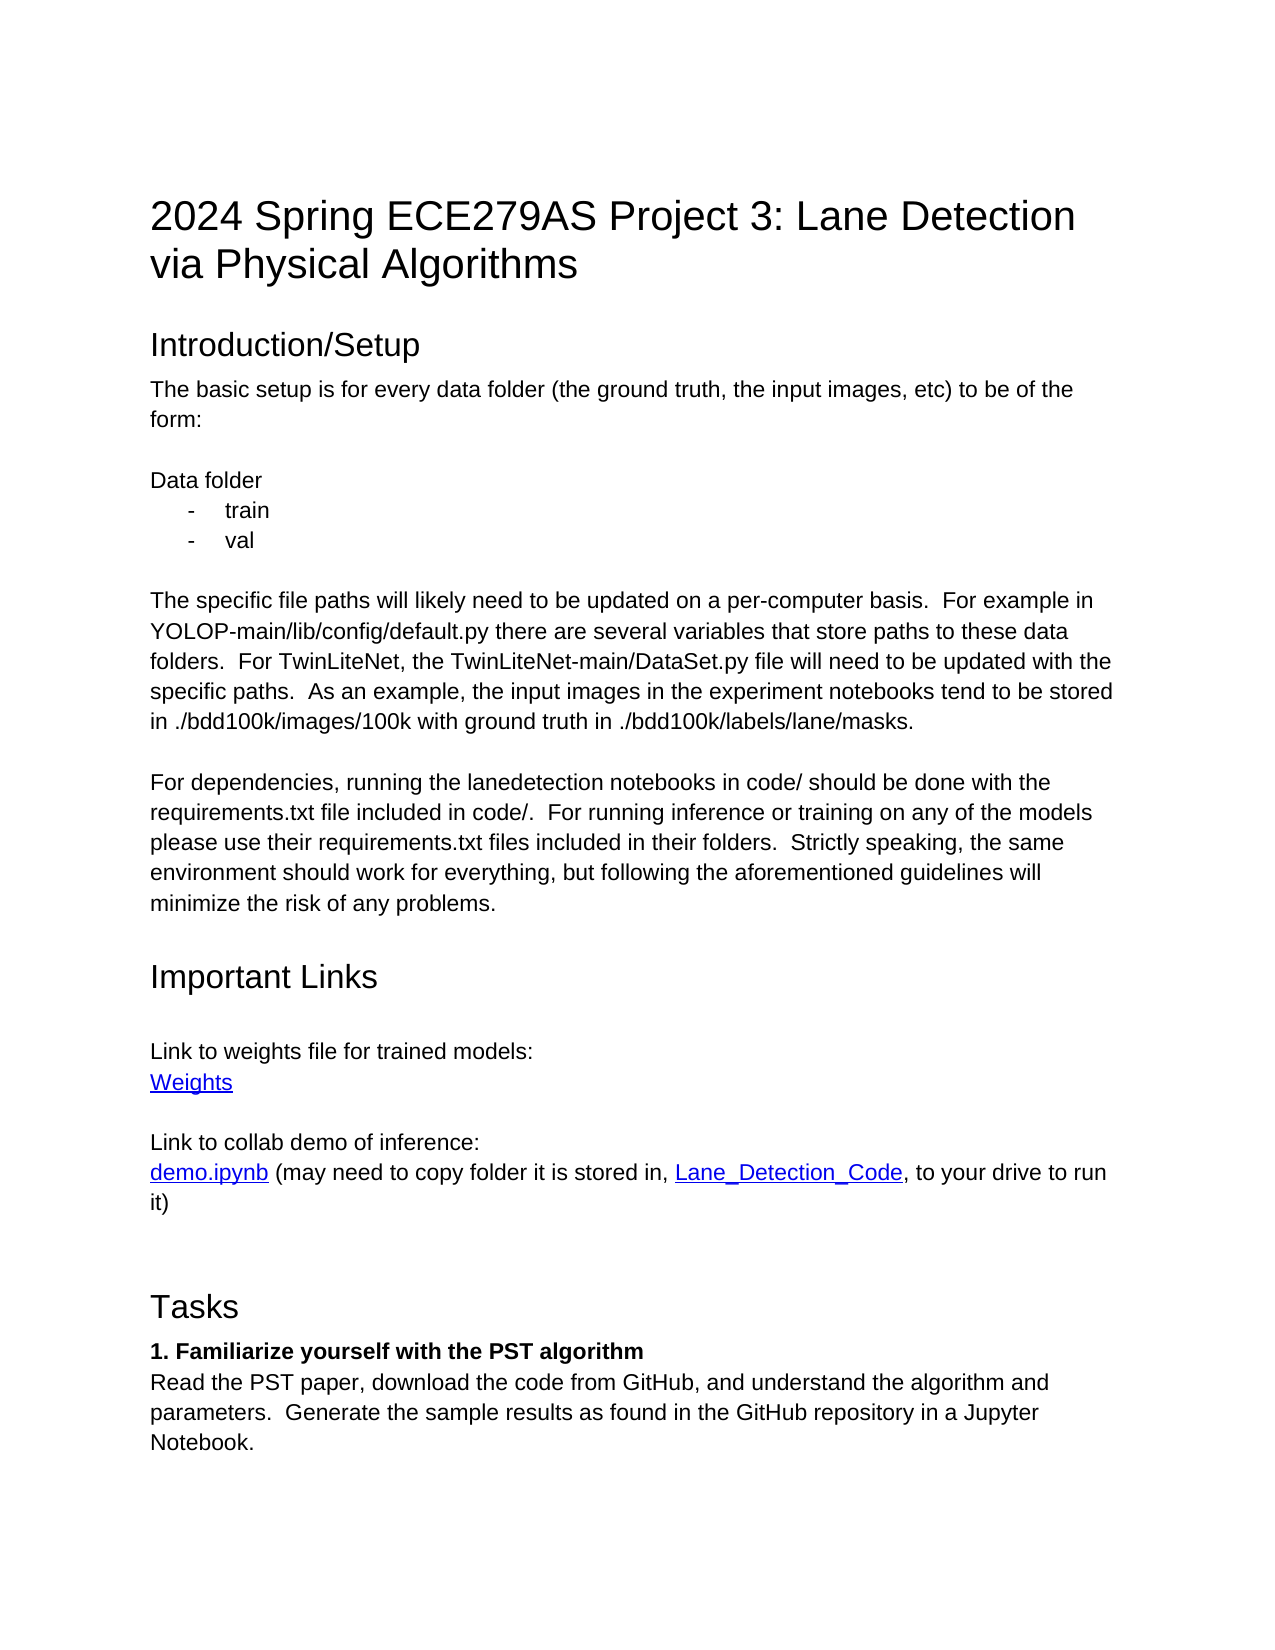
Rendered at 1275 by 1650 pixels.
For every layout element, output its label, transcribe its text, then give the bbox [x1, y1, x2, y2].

text Link to weights file for trained models: [150, 1038, 1125, 1065]
text Data folder [150, 467, 1125, 493]
subtitle 2024 Spring ECE279AS Project 3: Lane Detection via Physical Algorithms [150, 192, 1125, 287]
text For dependencies, running the lanedetection notebooks in code/ should be done with the requirements.txt file included in code/. For running inference or training on any of the models please use their requirements.txt files included in their folders. Strictly speaking, the same environment should work for everything, but following the aforementioned guidelines will minimize the risk of any problems. [150, 769, 1125, 916]
list val [187, 527, 1125, 553]
text 1. Familiarize yourself with the PST algorithm [150, 1338, 1125, 1364]
text Weights [150, 1068, 1125, 1095]
subtitle Tasks [150, 1287, 1125, 1326]
text Link to collab demo of inference: [150, 1129, 1125, 1155]
text Read the PST paper, download the code from GitHub, and understand the algorithm and parameters. Generate the sample results as found in the GitHub repository in a Jupyter Notebook. [150, 1368, 1125, 1455]
text demo.ipynb (may need to copy folder it is stored in, Lane_Detection_Code, to your drive to run it) [150, 1159, 1125, 1216]
subtitle Important Links [150, 957, 1125, 996]
text The specific file paths will likely need to be updated on a per-computer basis. For example in YOLOP-main/lib/config/default.py there are several variables that store paths to these data folders. For TwinLiteNet, the TwinLiteNet-main/DataSet.py file will need to be updated with the specific paths. As an example, the input images in the experiment notebooks tend to be stored in ./bdd100k/images/100k with ground truth in ./bdd100k/labels/lane/masks. [150, 587, 1125, 734]
subtitle Introduction/Setup [150, 325, 1125, 363]
text The basic setup is for every data folder (the ground truth, the input images, etc) to be of the form: [150, 376, 1125, 432]
list train [187, 497, 1125, 523]
